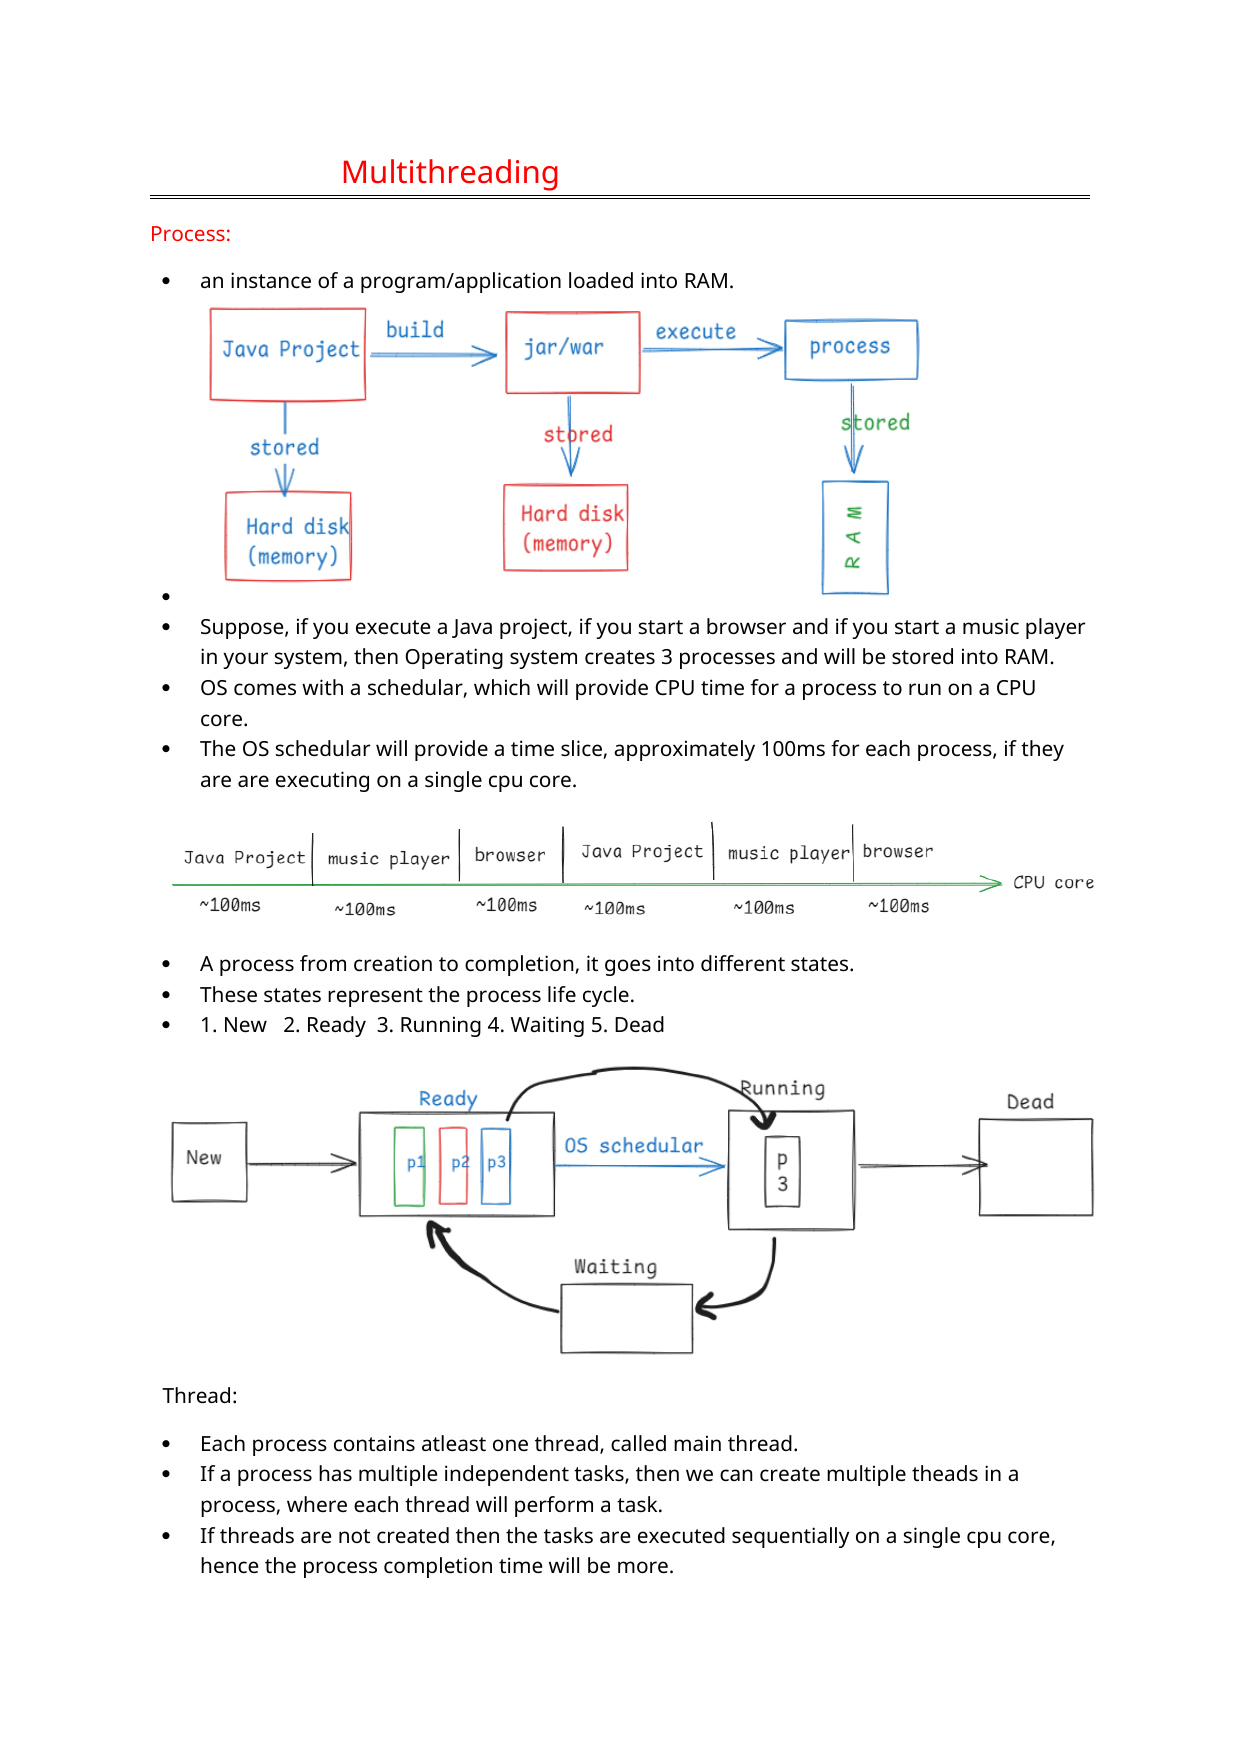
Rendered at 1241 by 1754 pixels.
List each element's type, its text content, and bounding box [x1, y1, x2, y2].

list OS comes with a schedular, which will provide CPU time for a process to run on a CPU core. [162, 673, 1090, 732]
list 1. New 2. Ready 3. Running 4. Waiting 5. Dead [162, 1010, 1090, 1039]
list Each process contains atleast one thread, called main thread. [162, 1429, 1090, 1457]
list If threads are not created then the tasks are executed sequentially on a single cpu core, hence the process completion time will be more. [162, 1521, 1090, 1580]
picture [162, 812, 1103, 931]
text Thread: [162, 1382, 1090, 1410]
list A process from creation to completion, it goes into different states. [162, 949, 1090, 977]
list If a process has multiple independent tasks, then we can create multiple theads in a process, where each thread will perform a task. [162, 1459, 1090, 1519]
list These states represent the process life cycle. [162, 980, 1090, 1008]
picture [200, 297, 927, 605]
list Suppose, if you execute a Java project, if you start a browser and if you start a music player in your system, then Operating system creates 3 processes and will be stored into RAM. [162, 612, 1090, 671]
picture [162, 1057, 1103, 1363]
list The OS schedular will provide a time slice, approximately 100ms for each process, if they are are executing on a single cpu core. [162, 734, 1090, 793]
text Process: [150, 219, 1090, 248]
list an instance of a program/application loaded into RAM. [162, 267, 1090, 295]
text Multithreading [150, 150, 1090, 195]
